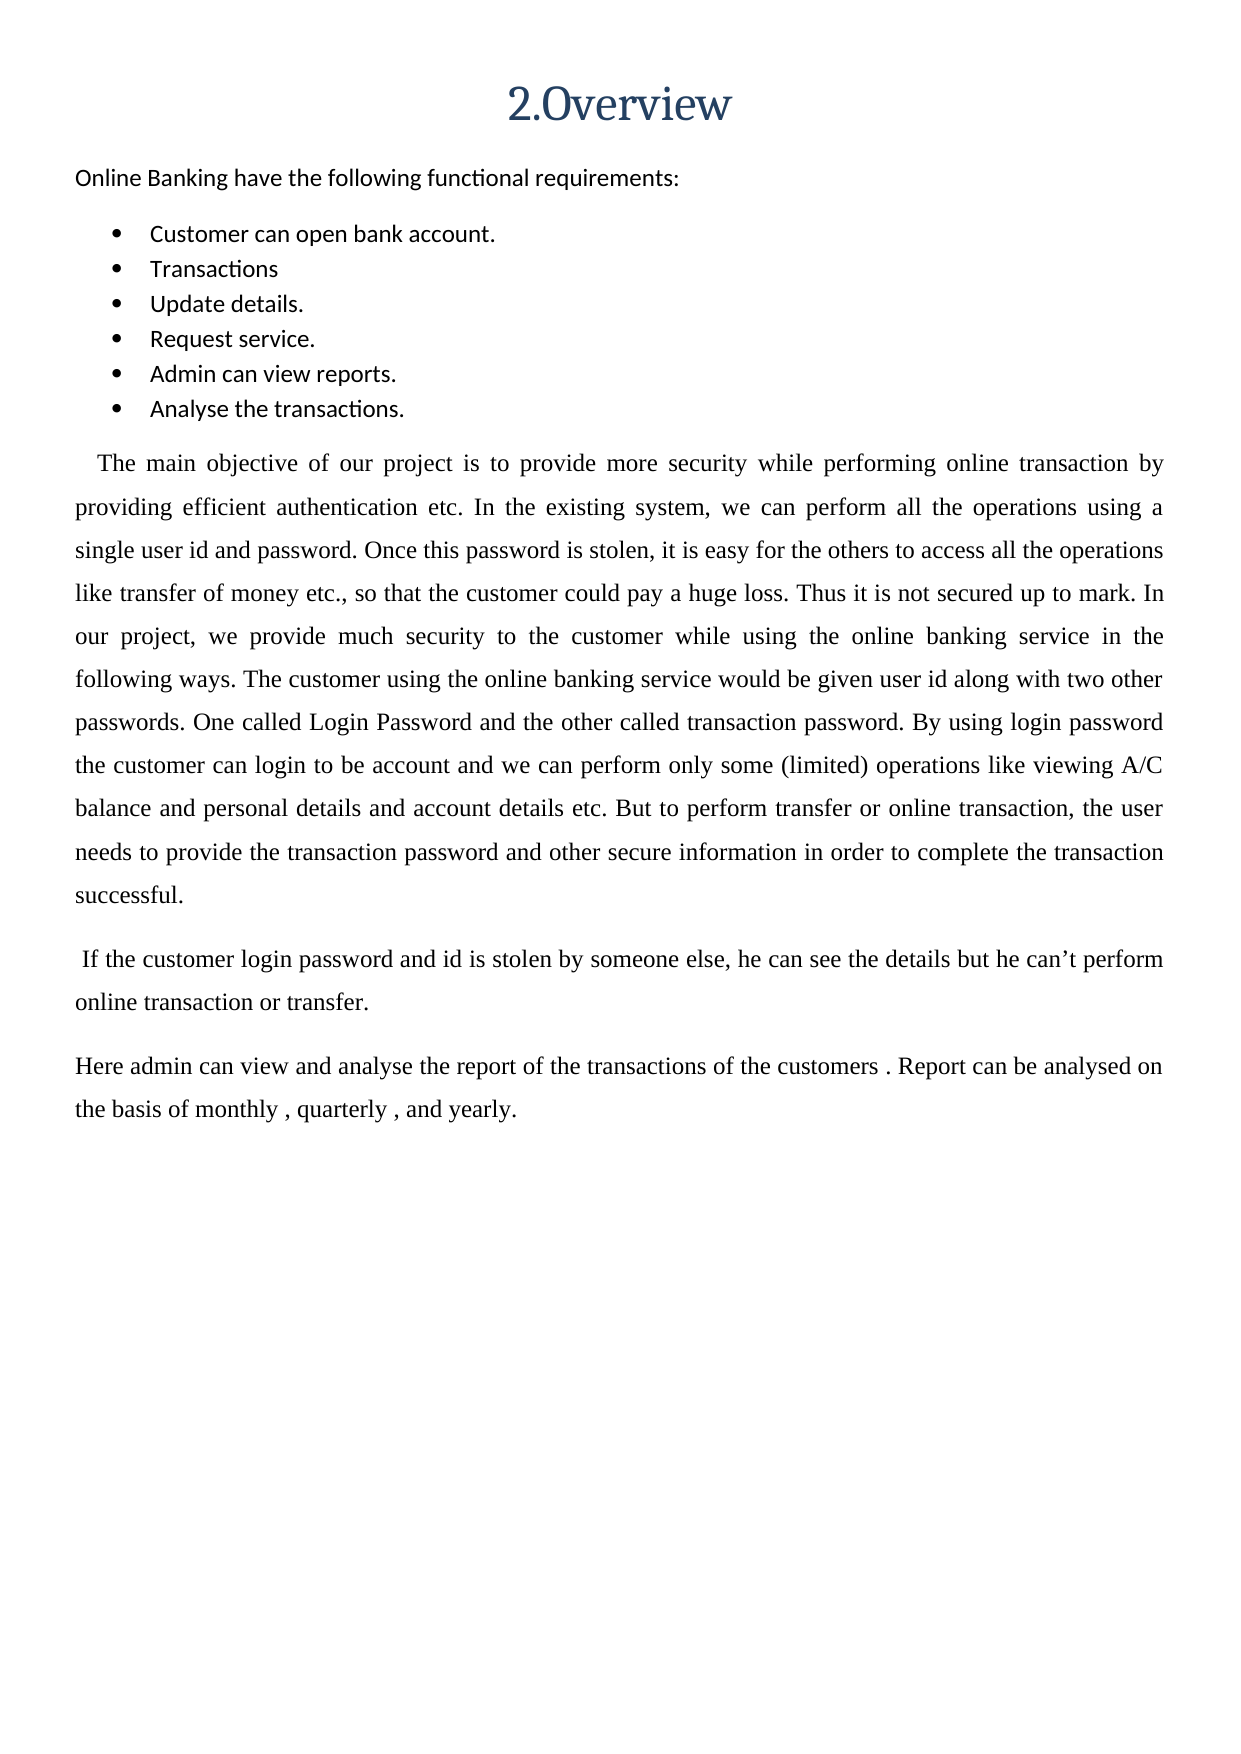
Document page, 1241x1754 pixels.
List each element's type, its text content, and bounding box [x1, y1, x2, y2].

text 2.Overview [75, 75, 1165, 132]
list Analyse the transactions. [112, 393, 1165, 423]
text Online Banking have the following functional requirements: [75, 162, 1165, 192]
text The main objective of our project is to provide more security while performing online transaction by providing efficient authentication etc. In the existing system, we can perform all the operations using a single user id and password. Once this password is stolen, it is easy for the others to access all the operations like transfer of money etc., so that the customer could pay a huge loss. Thus it is not secured up to mark. In our project, we provide much security to the customer while using the online banking service in the following ways. The customer using the online banking service would be given user id along with two other passwords. One called Login Password and the other called transaction password. By using login password the customer can login to be account and we can perform only some (limited) operations like viewing A/C balance and personal details and account details etc. But to perform transfer or online transaction, the user needs to provide the transaction password and other secure information in order to complete the transaction successful. [75, 448, 1165, 908]
list Update details. [112, 288, 1165, 318]
list Admin can view reports. [112, 358, 1165, 388]
list Request service. [112, 323, 1165, 353]
text If the customer login password and id is stolen by someone else, he can see the details but he can’t perform online transaction or transfer. [75, 944, 1165, 1016]
list Customer can open bank account. [112, 218, 1165, 248]
list Transactions [112, 253, 1165, 283]
text Here admin can view and analyse the report of the transactions of the customers . Report can be analysed on the basis of monthly , quarterly , and yearly. [75, 1051, 1165, 1123]
